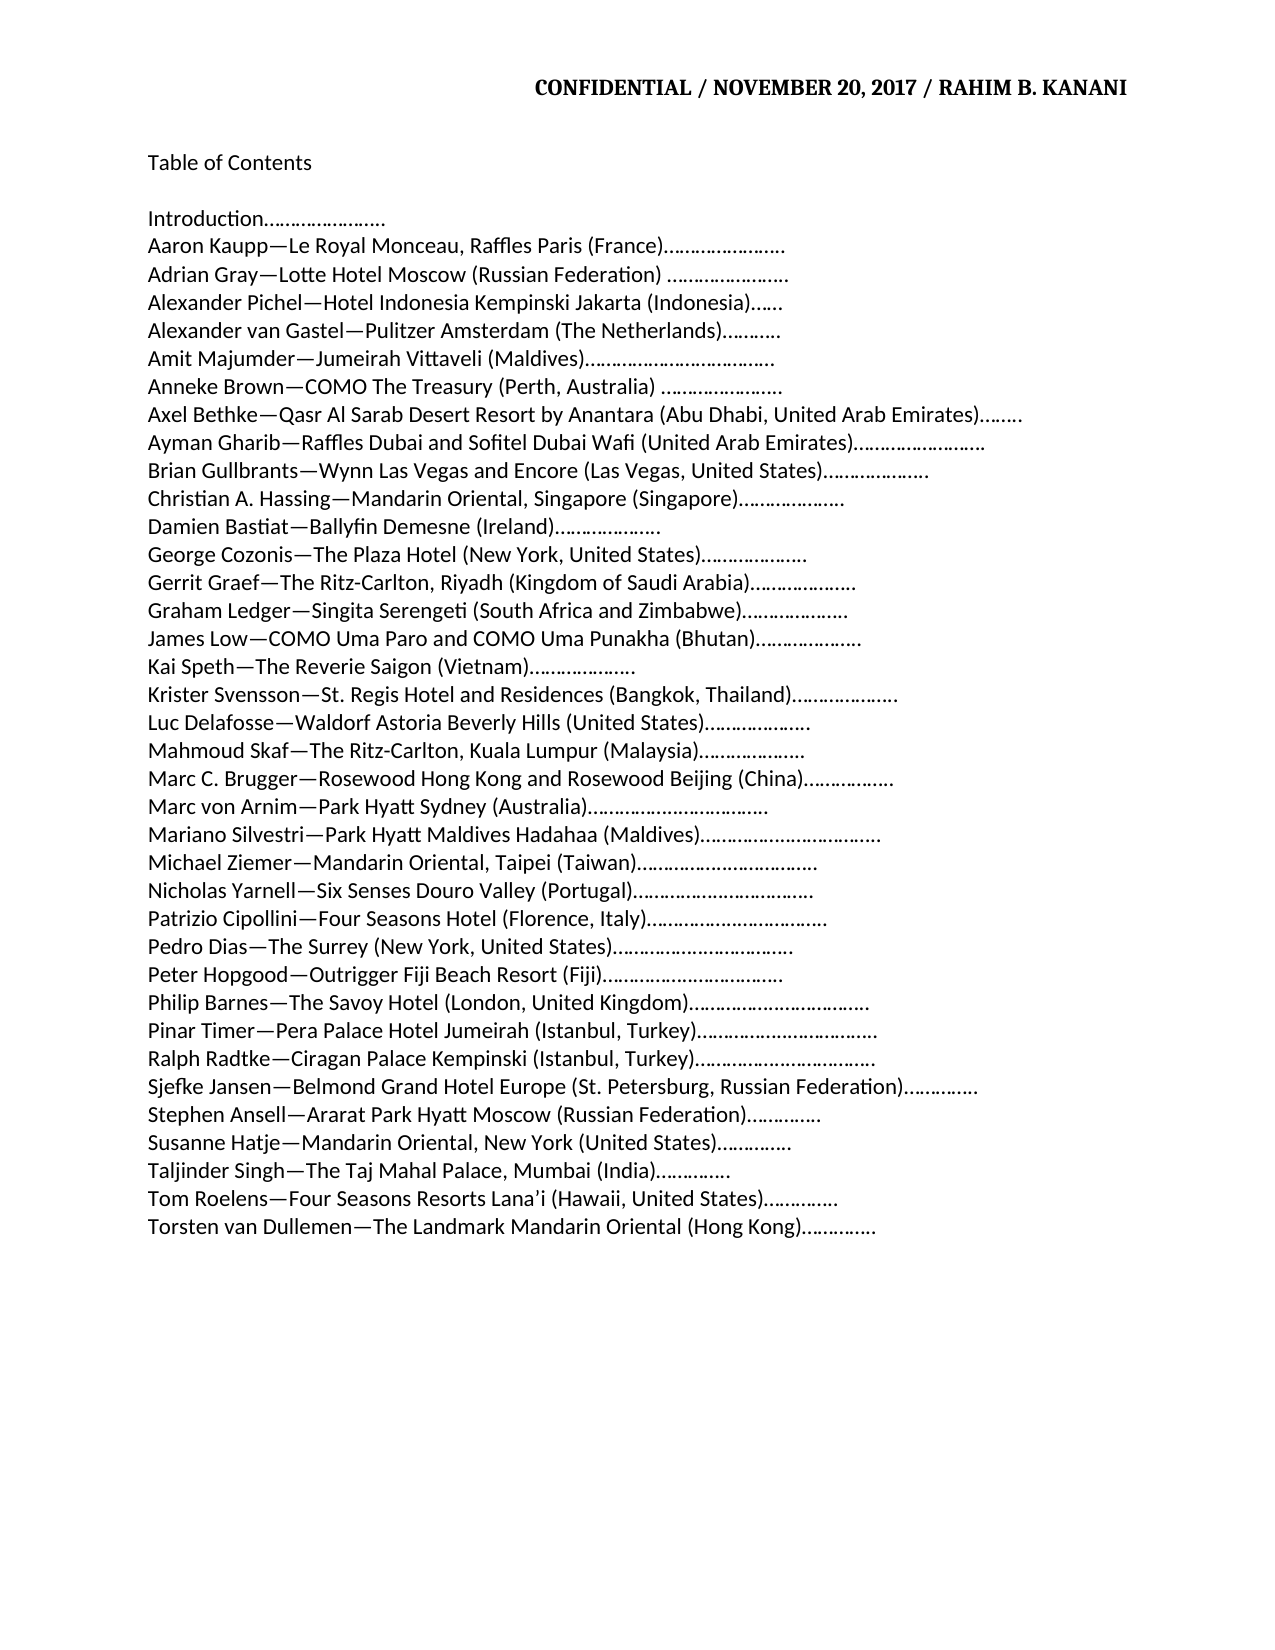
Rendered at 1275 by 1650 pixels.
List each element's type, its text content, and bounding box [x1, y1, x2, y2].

text Axel Bethke—Qasr Al Sarab Desert Resort by Anantara (Abu Dhabi, United Arab Emirates)…….. [148, 400, 1127, 428]
text Mahmoud Skaf—The Ritz-Carlton, Kuala Lumpur (Malaysia)……………….. [148, 736, 1127, 764]
text Christian A. Hassing—Mandarin Oriental, Singapore (Singapore)……………….. [148, 484, 1127, 512]
text Luc Delafosse—Waldorf Astoria Beverly Hills (United States)……………….. [148, 708, 1127, 736]
text Brian Gullbrants—Wynn Las Vegas and Encore (Las Vegas, United States)……………….. [148, 456, 1127, 484]
text James Low—COMO Uma Paro and COMO Uma Punakha (Bhutan)……………….. [148, 624, 1127, 652]
text Graham Ledger—Singita Serengeti (South Africa and Zimbabwe)……………….. [148, 596, 1127, 624]
text Marc C. Brugger—Rosewood Hong Kong and Rosewood Beijing (China)…………….. [148, 764, 1127, 792]
text Mariano Silvestri—Park Hyatt Maldives Hadahaa (Maldives)……………..…………….. [148, 820, 1127, 848]
text Table of Contents [148, 148, 1127, 176]
text George Cozonis—The Plaza Hotel (New York, United States)……………….. [148, 540, 1127, 568]
text Amit Majumder—Jumeirah Vittaveli (Maldives)……………………………… [148, 344, 1127, 372]
text Michael Ziemer—Mandarin Oriental, Taipei (Taiwan)……………..…………….. Nicholas Yarnell—Six Senses Douro Valley (Portugal)……………..…………….. Patrizio Cipollini—Four Seasons Hotel (Florence, Italy)……………..…………….. Pedro Dias—The Surrey (New York, United States)……………..…………….. Peter Hopgood—Outrigger Fiji Beach Resort (Fiji)……………..…………….. Philip Barnes—The Savoy Hotel (London, United Kingdom)……………..…………….. Pinar Timer—Pera Palace Hotel Jumeirah (Istanbul, Turkey)……………..…………….. Ralph Radtke—Ciragan Palace Kempinski (Istanbul, Turkey)……………..…………….. Sjefke Jansen—Belmond Grand Hotel Europe (St. Petersburg, Russian Federation)………….. Stephen Ansell—Ararat Park Hyatt Moscow (Russian Federation)………….. Susanne Hatje—Mandarin Oriental, New York (United States)………….. Taljinder Singh—The Taj Mahal Palace, Mumbai (India)………….. Tom Roelens—Four Seasons Resorts Lana’i (Hawaii, United States)………….. Torsten van Dullemen—The Landmark Mandarin Oriental (Hong Kong)………….. [148, 848, 1127, 1240]
text Krister Svensson—St. Regis Hotel and Residences (Bangkok, Thailand)……………….. [148, 680, 1127, 708]
text Ayman Gharib—Raffles Dubai and Sofitel Dubai Wafi (United Arab Emirates)……………………. [148, 428, 1127, 456]
text Anneke Brown—COMO The Treasury (Perth, Australia) ………………….. [148, 372, 1127, 400]
text Kai Speth—The Reverie Saigon (Vietnam)……………….. [148, 652, 1127, 680]
text Adrian Gray—Lotte Hotel Moscow (Russian Federation) ………………….. Alexander Pichel—Hotel Indonesia Kempinski Jakarta (Indonesia)…… Alexander van Gastel—Pulitzer Amsterdam (The Netherlands)……….. [148, 260, 1127, 344]
text Marc von Arnim—Park Hyatt Sydney (Australia)……………..…………….. [148, 792, 1127, 820]
text Gerrit Graef—The Ritz-Carlton, Riyadh (Kingdom of Saudi Arabia)……………….. [148, 568, 1127, 596]
text Damien Bastiat—Ballyfin Demesne (Ireland)……………….. [148, 512, 1127, 540]
text Introduction………………….. Aaron Kaupp—Le Royal Monceau, Raffles Paris (France)………………….. [148, 204, 1127, 260]
